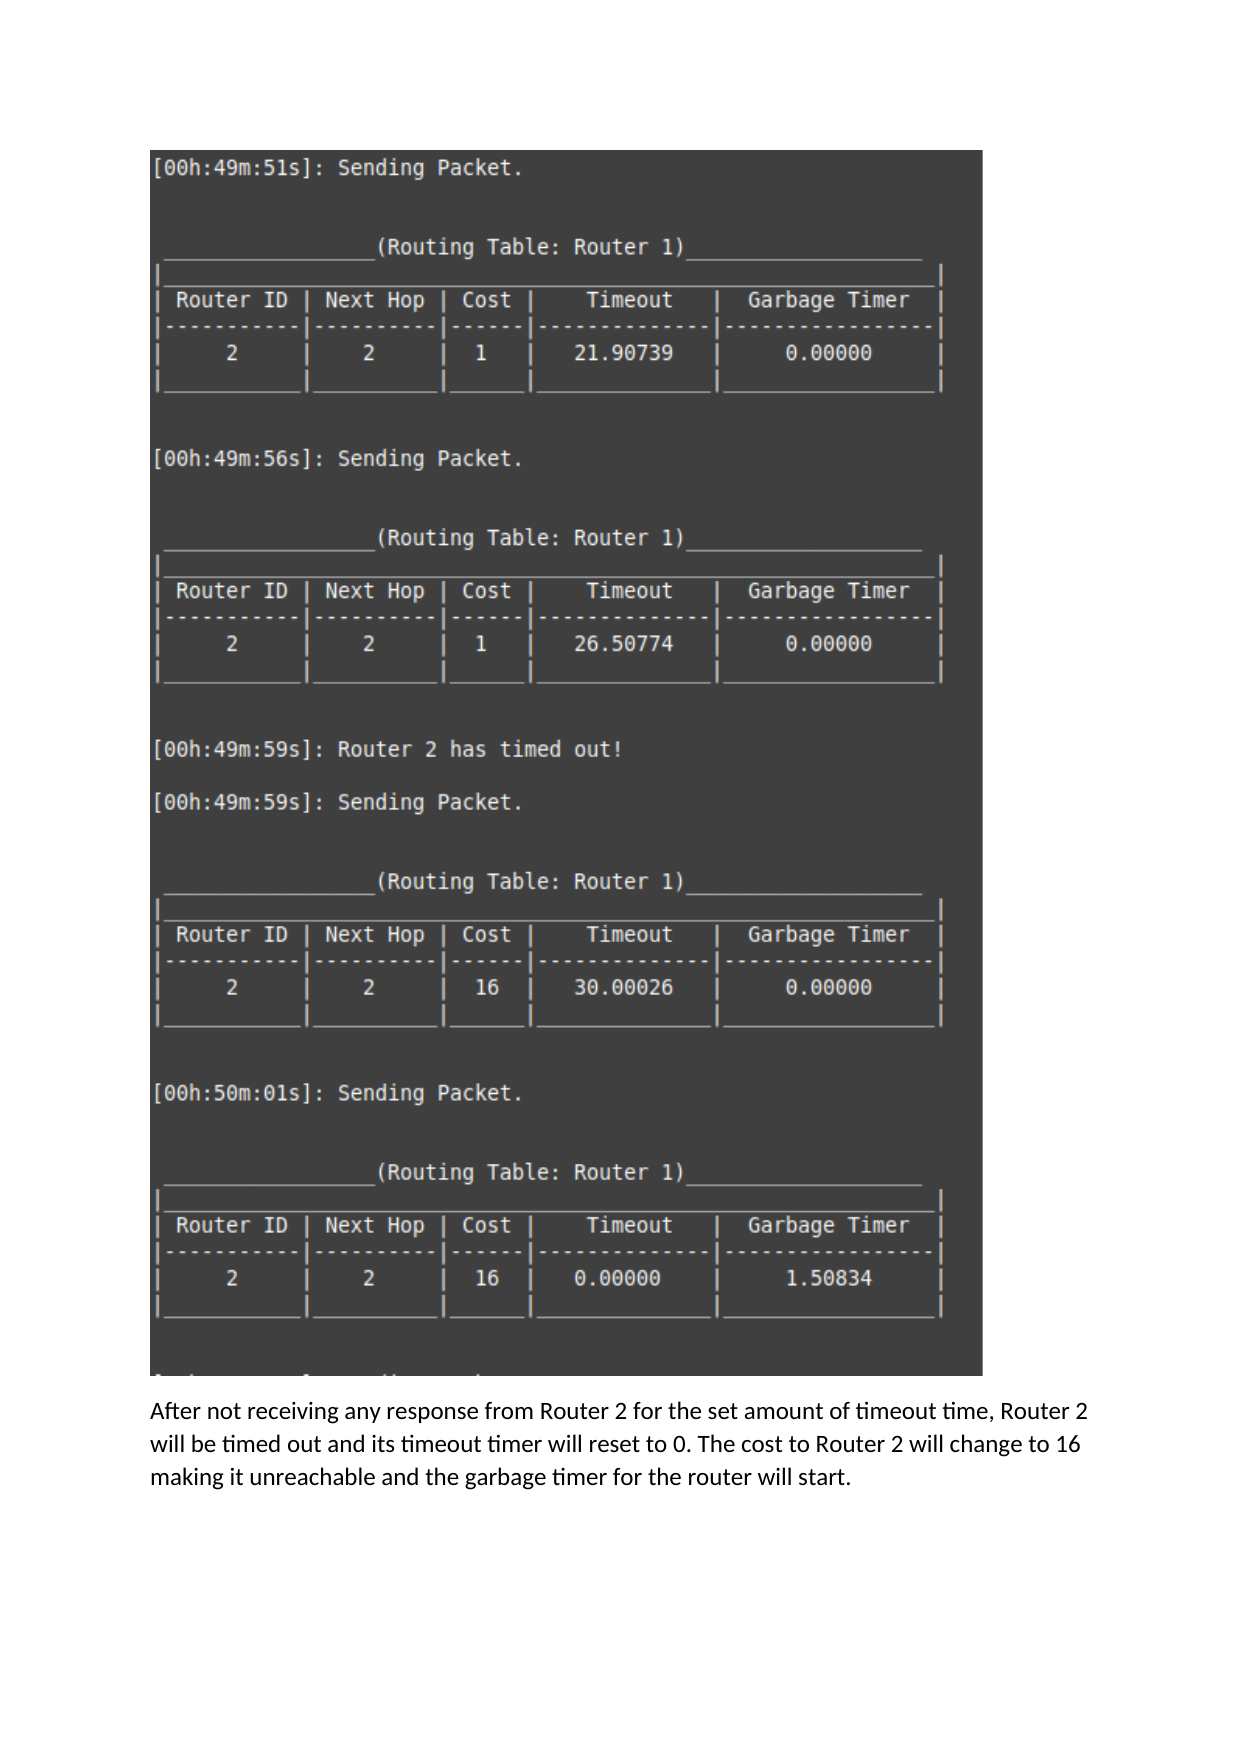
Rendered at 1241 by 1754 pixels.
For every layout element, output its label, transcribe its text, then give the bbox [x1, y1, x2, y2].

picture [150, 150, 983, 1376]
text After not receiving any response from Router 2 for the set amount of timeout time, Router 2 will be timed out and its timeout timer will reset to 0. The cost to Router 2 will change to 16 making it unreachable and the garbage timer for the router will start. [150, 1395, 1090, 1491]
